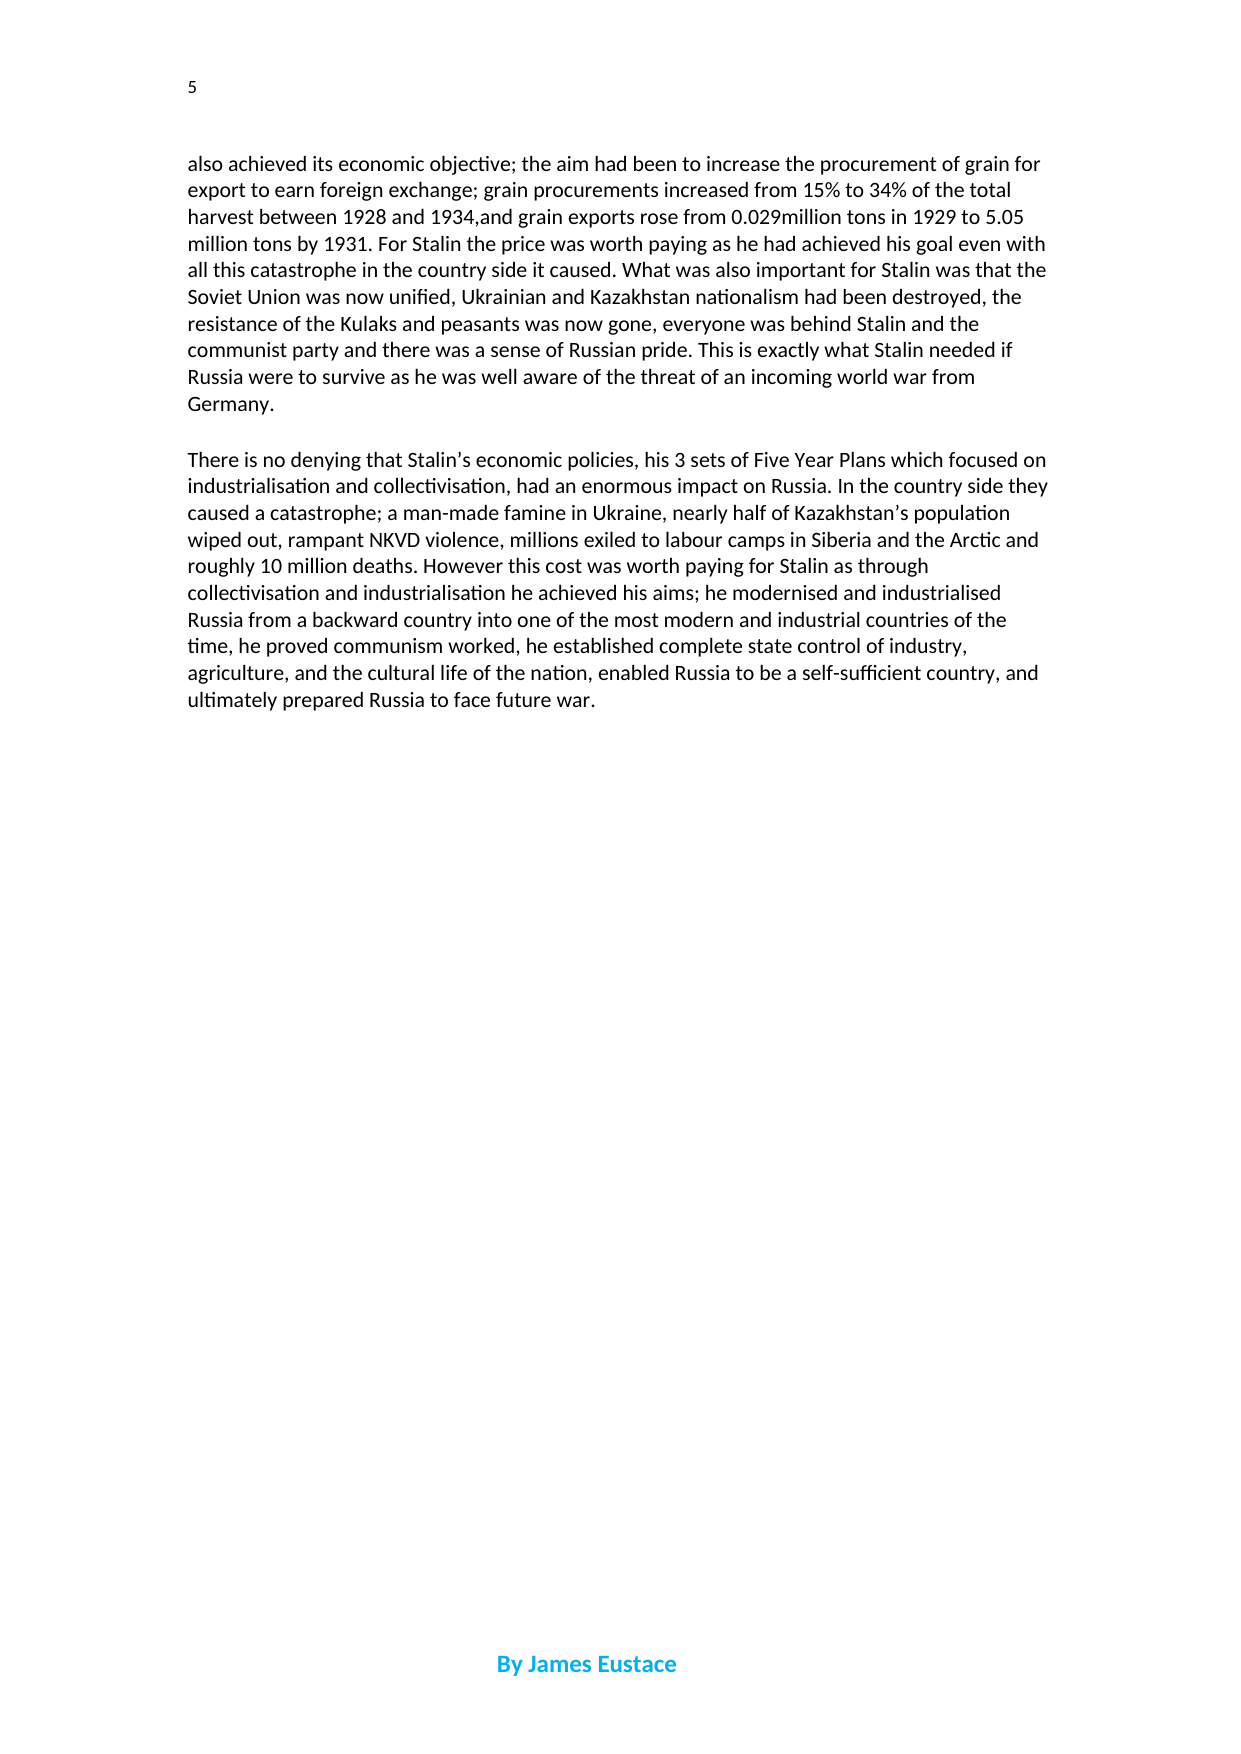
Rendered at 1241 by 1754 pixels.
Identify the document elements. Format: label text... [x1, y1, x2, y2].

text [187, 150, 1053, 417]
text There is no denying that Stalin’s economic policies, his 3 sets of Five Year Plans which focused on industrialisation and collectivisation, had an enormous impact on Russia. In the country side they caused a catastrophe; a man-made famine in Ukraine, nearly half of Kazakhstan’s population wiped out, rampant NKVD violence, millions exiled to labour camps in Siberia and the Arctic and roughly 10 million deaths. However this cost was worth paying for Stalin as through collectivisation and industrialisation he achieved his aims; he modernised and industrialised Russia from a backward country into one of the most modern and industrial countries of the time, he proved communism worked, he established complete state control of industry, agriculture, and the cultural life of the nation, enabled Russia to be a self-sufficient country, and ultimately prepared Russia to face future war. [187, 446, 1053, 712]
